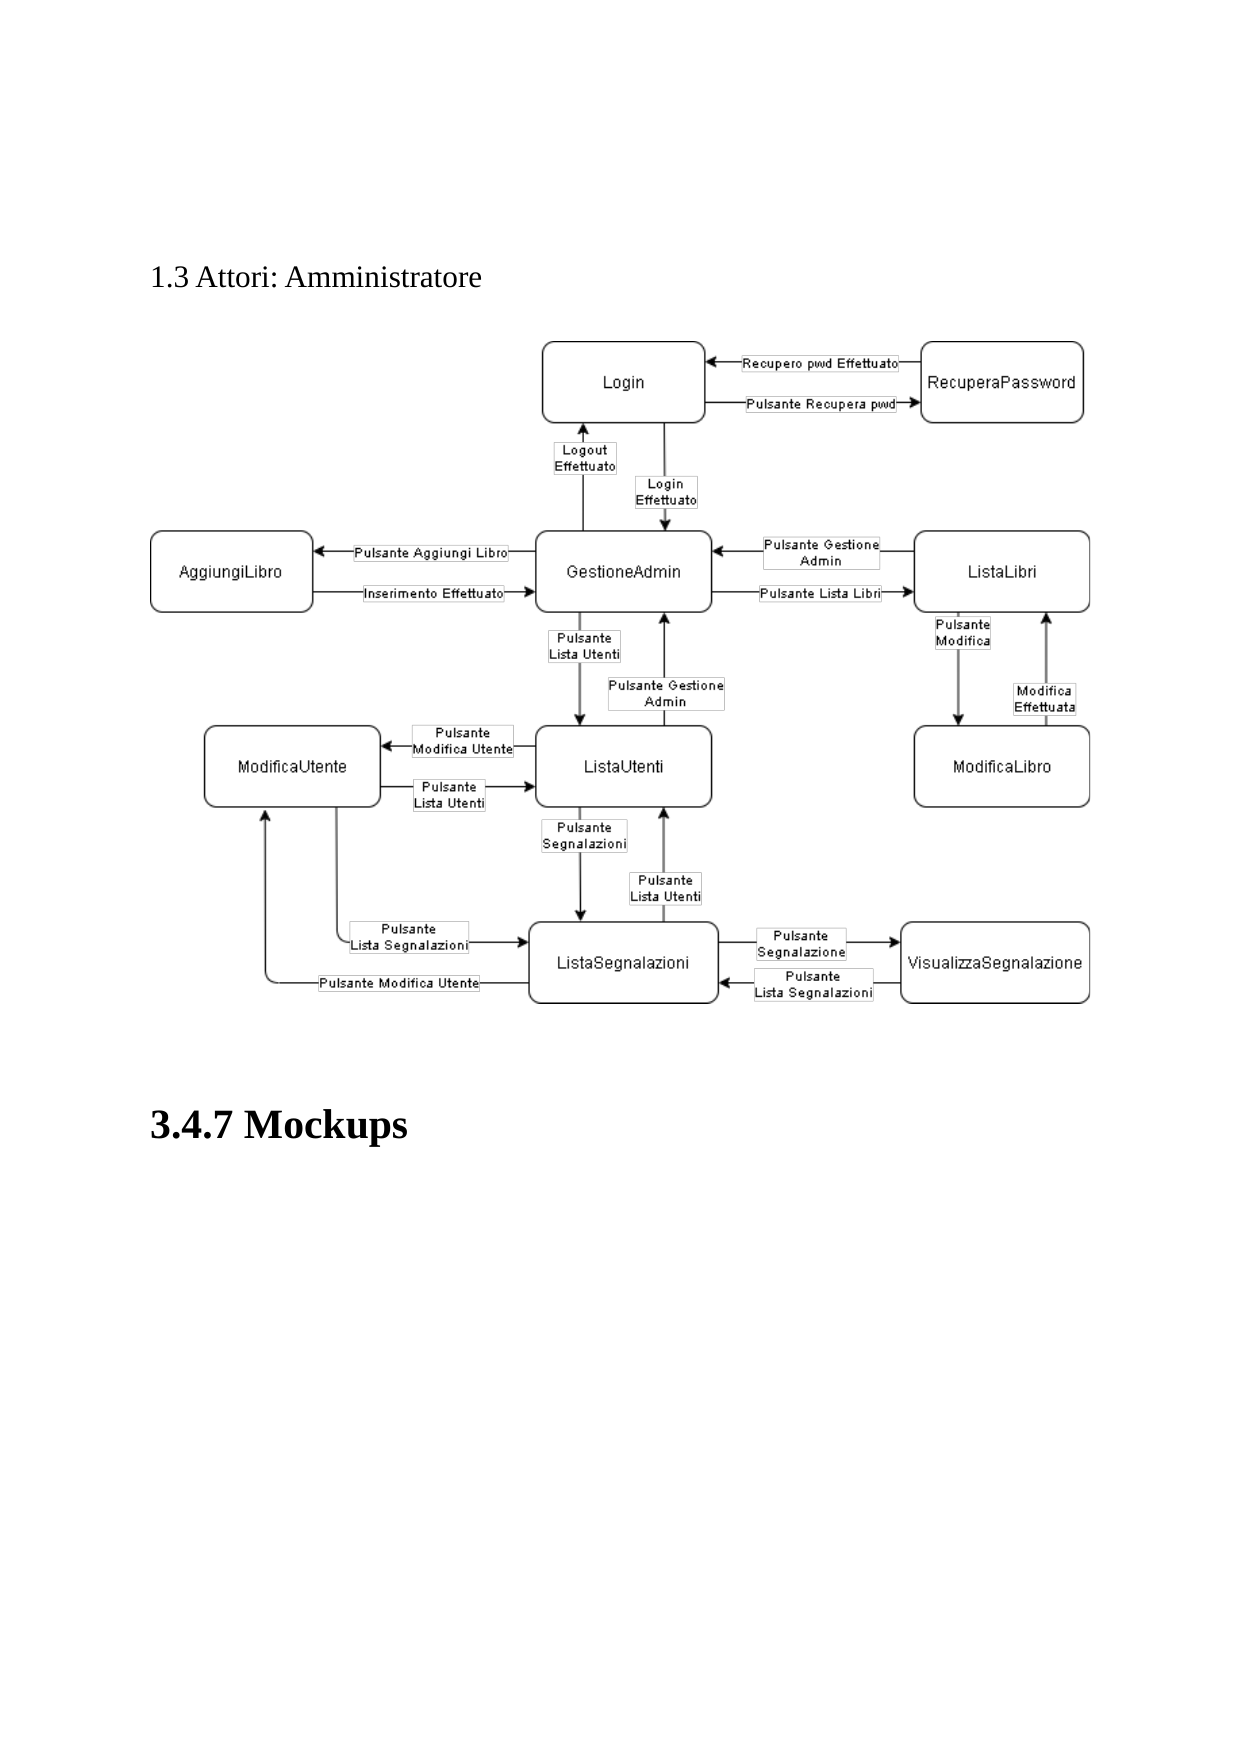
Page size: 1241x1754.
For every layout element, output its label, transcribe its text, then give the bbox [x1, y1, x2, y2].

text 1.3 Attori: Amministratore [150, 258, 1090, 294]
text 3.4.7 Mockups [150, 1099, 1090, 1147]
picture [150, 341, 1091, 1004]
